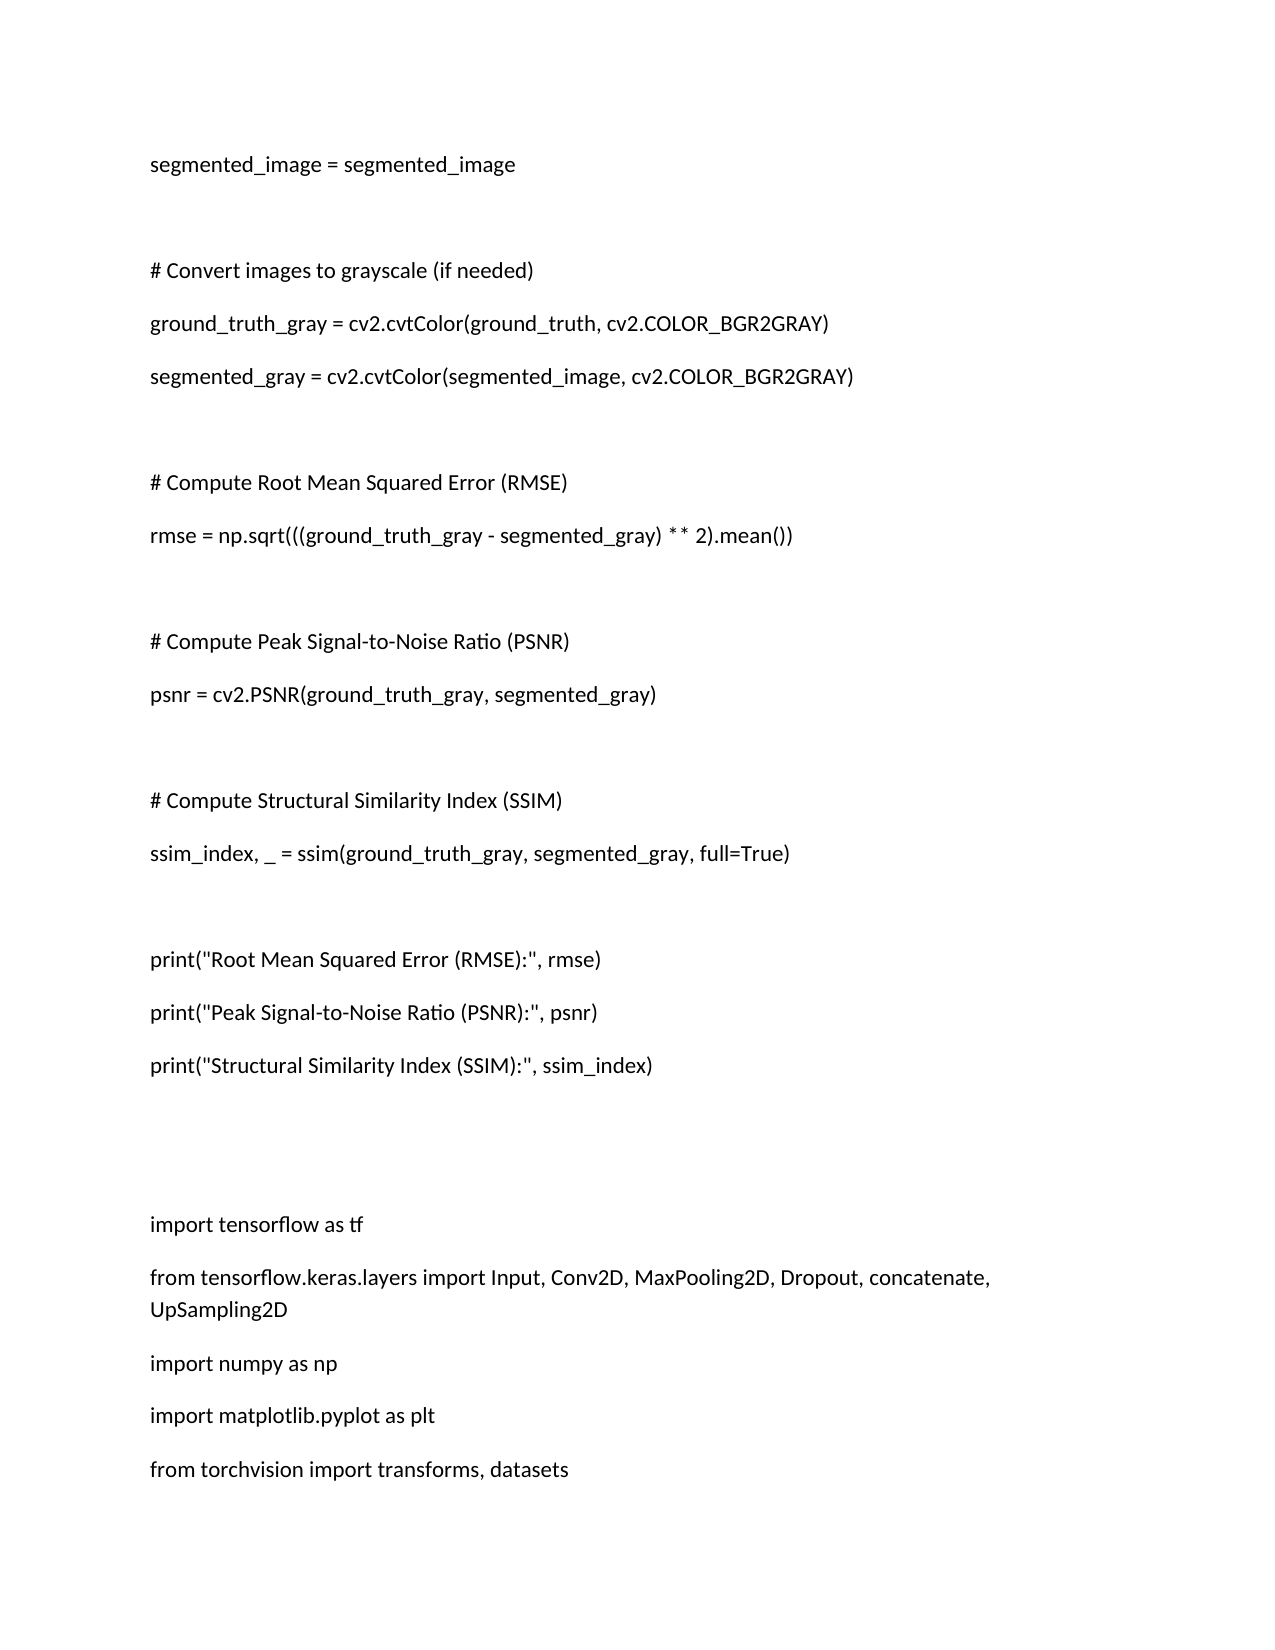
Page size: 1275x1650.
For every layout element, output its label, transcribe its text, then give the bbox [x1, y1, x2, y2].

text psnr = cv2.PSNR(ground_truth_gray, segmented_gray) [150, 680, 1125, 708]
text ground_truth_gray = cv2.cvtColor(ground_truth, cv2.COLOR_BGR2GRAY) [150, 309, 1125, 337]
text # Compute Structural Similarity Index (SSIM) [150, 786, 1125, 814]
text from tensorflow.keras.layers import Input, Conv2D, MaxPooling2D, Dropout, concatenate, UpSampling2D [150, 1263, 1125, 1324]
text ssim_index, _ = ssim(ground_truth_gray, segmented_gray, full=True) [150, 839, 1125, 867]
text segmented_gray = cv2.cvtColor(segmented_image, cv2.COLOR_BGR2GRAY) [150, 362, 1125, 390]
text print("Root Mean Squared Error (RMSE):", rmse) [150, 945, 1125, 973]
text segmented_image = segmented_image [150, 150, 1125, 178]
text # Compute Peak Signal-to-Noise Ratio (PSNR) [150, 627, 1125, 655]
text rmse = np.sqrt(((ground_truth_gray - segmented_gray) ** 2).mean()) [150, 521, 1125, 549]
text import numpy as np [150, 1349, 1125, 1377]
text import tensorflow as tf [150, 1210, 1125, 1238]
text # Compute Root Mean Squared Error (RMSE) [150, 468, 1125, 496]
text print("Peak Signal-to-Noise Ratio (PSNR):", psnr) [150, 998, 1125, 1026]
text from torchvision import transforms, datasets [150, 1455, 1125, 1483]
text # Convert images to grayscale (if needed) [150, 256, 1125, 284]
text import matplotlib.pyplot as plt [150, 1402, 1125, 1430]
text print("Structural Similarity Index (SSIM):", ssim_index) [150, 1051, 1125, 1079]
